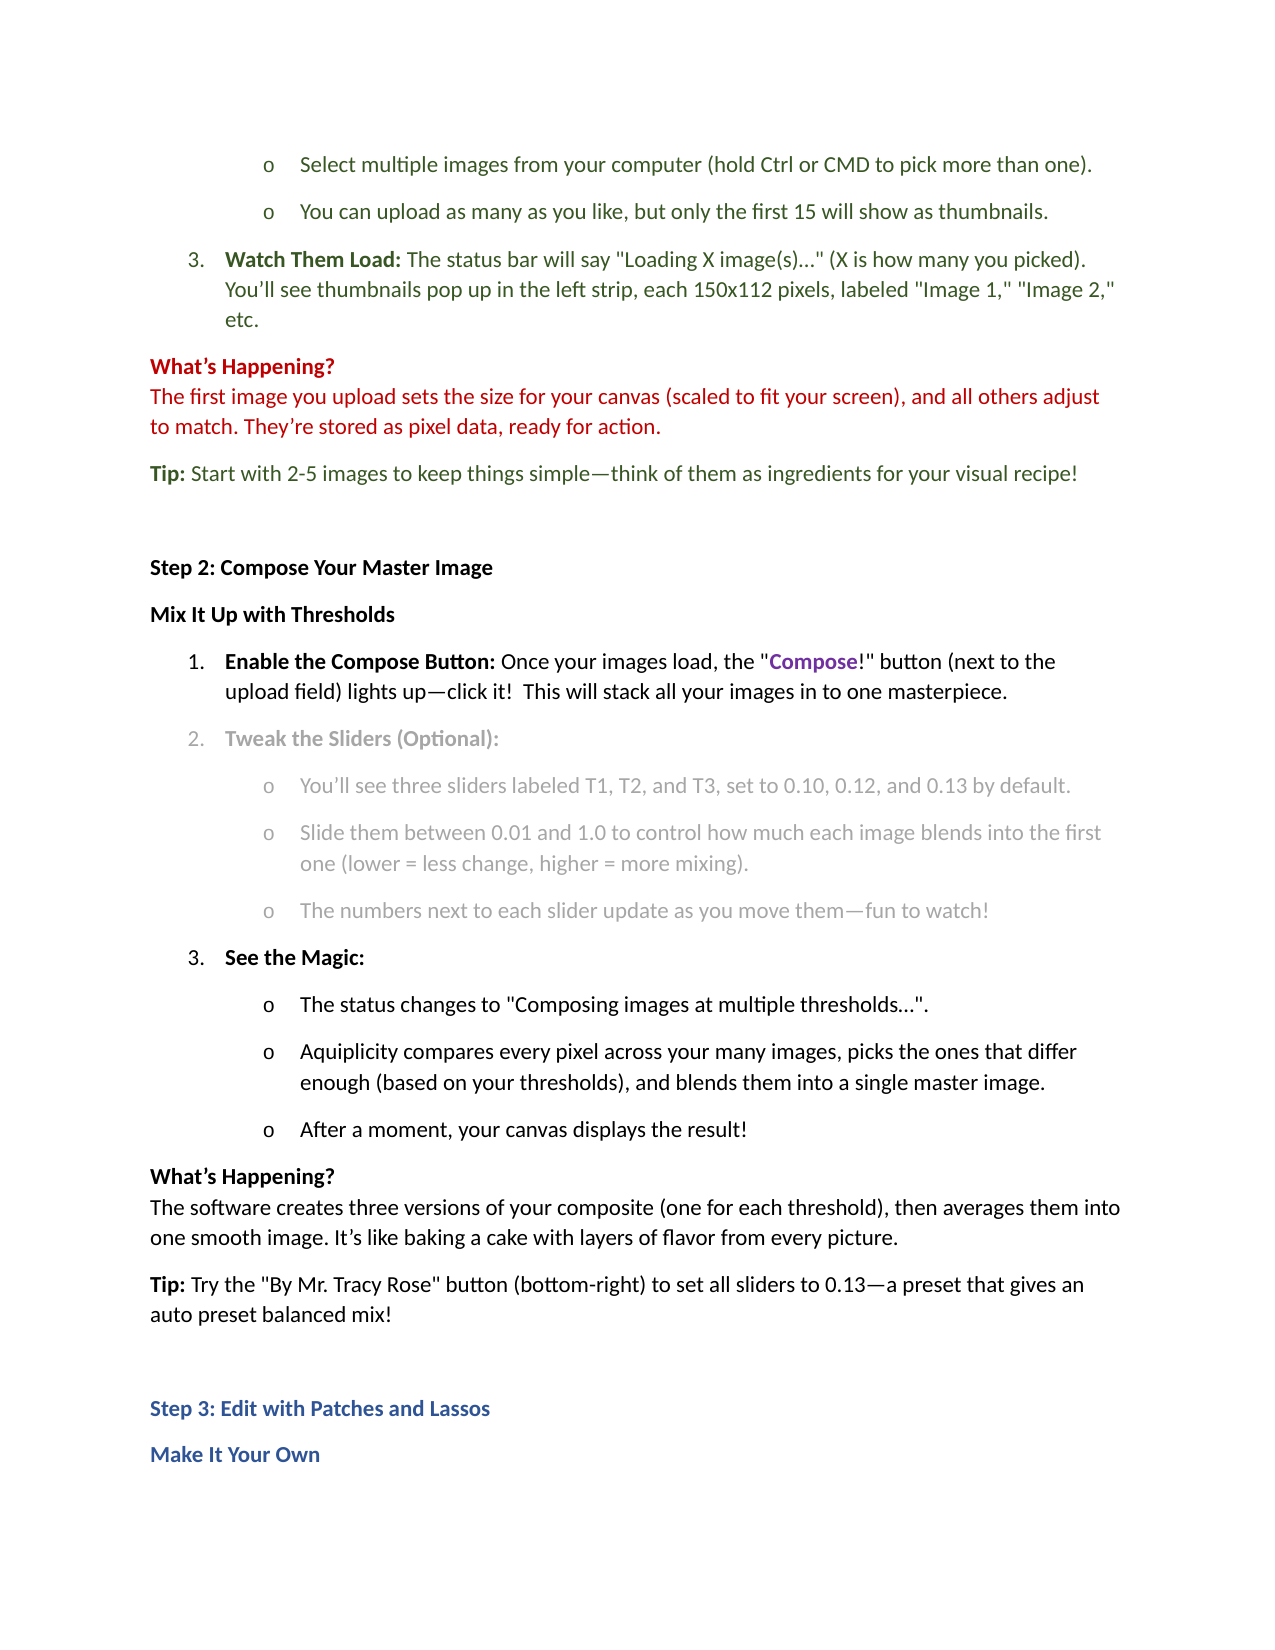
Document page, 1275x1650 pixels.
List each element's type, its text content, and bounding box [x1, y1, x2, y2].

list You’ll see three sliders labeled T1, T2, and T3, set to 0.10, 0.12, and 0.13 by default. [262, 771, 1125, 799]
list Select multiple images from your computer (hold Ctrl or CMD to pick more than one). [262, 150, 1125, 178]
list See the Magic: [187, 943, 1125, 971]
list Aquiplicity compares every pixel across your many images, picks the ones that differ enough (based on your thresholds), and blends them into a single master image. [262, 1037, 1125, 1096]
list Slide them between 0.01 and 1.0 to control how much each image blends into the first one (lower = less change, higher = more mixing). [262, 818, 1125, 877]
list The status changes to "Composing images at multiple thresholds…". [262, 990, 1125, 1019]
text Mix It Up with Thresholds [150, 600, 1125, 628]
list Tweak the Sliders (Optional): [187, 724, 1125, 752]
text Step 3: Edit with Patches and Lassos [150, 1394, 1125, 1422]
text Step 2: Compose Your Master Image [150, 553, 1125, 581]
list After a moment, your canvas displays the result! [262, 1115, 1125, 1144]
text What’s Happening? The first image you upload sets the size for your canvas (scaled to fit your screen), and all others adjust to match. They’re stored as pixel data, ready for action. [150, 352, 1125, 441]
list You can upload as many as you like, but only the first 15 will show as thumbnails. [262, 197, 1125, 226]
list The numbers next to each slider update as you move them—fun to watch! [262, 896, 1125, 924]
list Enable the Compose Button: Once your images load, the "Compose!" button (next to the upload field) lights up—click it! This will stack all your images in to one masterpiece. [187, 647, 1125, 705]
text What’s Happening? The software creates three versions of your composite (one for each threshold), then averages them into one smooth image. It’s like baking a cake with layers of flavor from every picture. [150, 1162, 1125, 1251]
text Make It Your Own [150, 1441, 1125, 1469]
list Watch Them Load: The status bar will say "Loading X image(s)…" (X is how many you picked). You’ll see thumbnails pop up in the left strip, each 150x112 pixels, labeled "Image 1," "Image 2," etc. [187, 245, 1125, 333]
text Tip: Try the "By Mr. Tracy Rose" button (bottom-right) to set all sliders to 0.13—a preset that gives an auto preset balanced mix! [150, 1270, 1125, 1328]
text Tip: Start with 2-5 images to keep things simple—think of them as ingredients for your visual recipe! [150, 459, 1125, 487]
